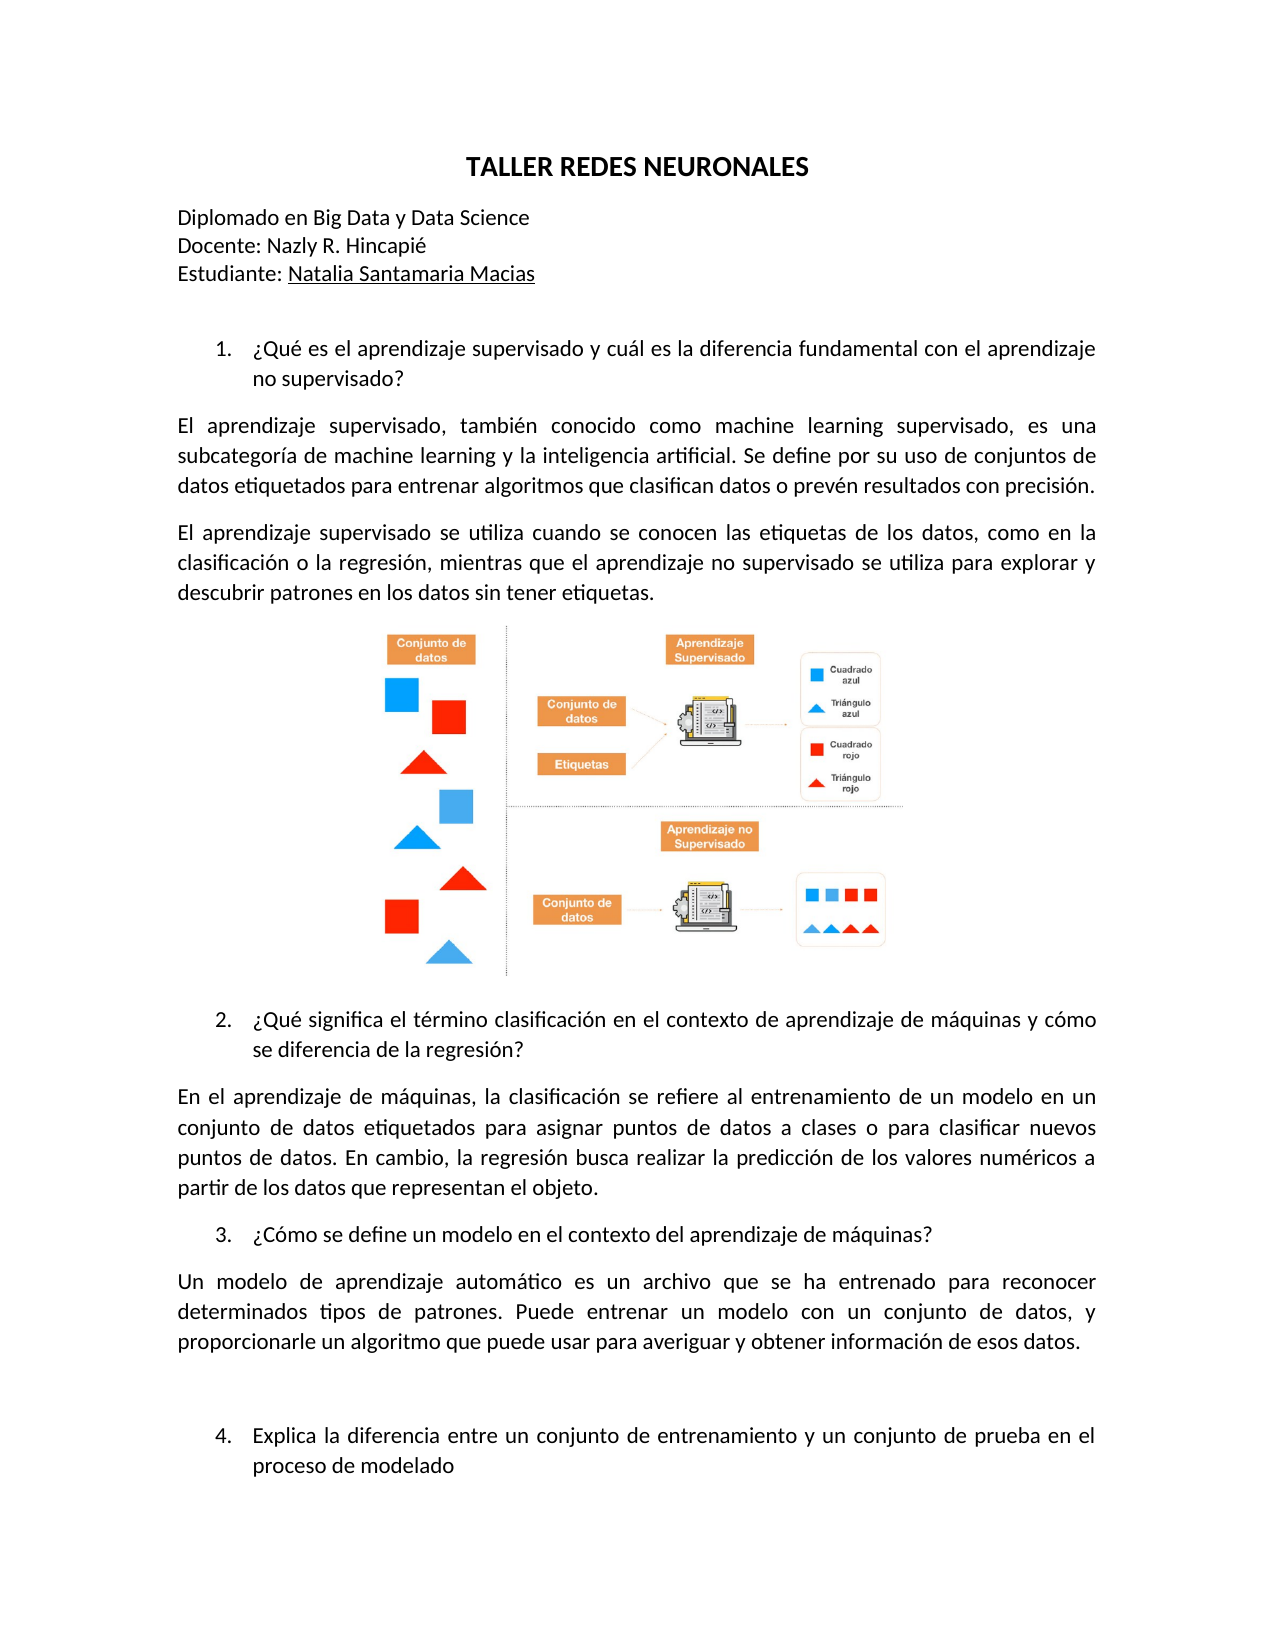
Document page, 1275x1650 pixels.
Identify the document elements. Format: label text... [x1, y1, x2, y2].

list ¿Qué significa el término clasificación en el contexto de aprendizaje de máquinas y cómo se diferencia de la regresión? [215, 1005, 1098, 1063]
text Un modelo de aprendizaje automático es un archivo que se ha entrenado para reconocer determinados tipos de patrones. Puede entrenar un modelo con un conjunto de datos, y proporcionarle un algoritmo que puede usar para averiguar y obtener información de esos datos. [177, 1267, 1098, 1355]
text Diplomado en Big Data y Data Science [177, 203, 1098, 231]
list ¿Cómo se define un modelo en el contexto del aprendizaje de máquinas? [215, 1220, 1098, 1248]
text El aprendizaje supervisado se utiliza cuando se conocen las etiquetas de los datos, como en la clasificación o la regresión, mientras que el aprendizaje no supervisado se utiliza para explorar y descubrir patrones en los datos sin tener etiquetas. [177, 518, 1098, 606]
list Explica la diferencia entre un conjunto de entrenamiento y un conjunto de prueba en el proceso de modelado [215, 1421, 1098, 1479]
list ¿Qué es el aprendizaje supervisado y cuál es la diferencia fundamental con el aprendizaje no supervisado? [215, 334, 1098, 392]
picture [364, 625, 911, 987]
text Estudiante: Natalia Santamaria Macias [177, 259, 1098, 287]
text El aprendizaje supervisado, también conocido como machine learning supervisado, es una subcategoría de machine learning y la inteligencia artificial. Se define por su uso de conjuntos de datos etiquetados para entrenar algoritmos que clasifican datos o prevén resultados con precisión. [177, 411, 1098, 499]
text Docente: Nazly R. Hincapié [177, 231, 1098, 259]
text En el aprendizaje de máquinas, la clasificación se refiere al entrenamiento de un modelo en un conjunto de datos etiquetados para asignar puntos de datos a clases o para clasificar nuevos puntos de datos. En cambio, la regresión busca realizar la predicción de los valores numéricos a partir de los datos que representan el objeto. [177, 1082, 1098, 1201]
text TALLER REDES NEURONALES [177, 148, 1098, 183]
